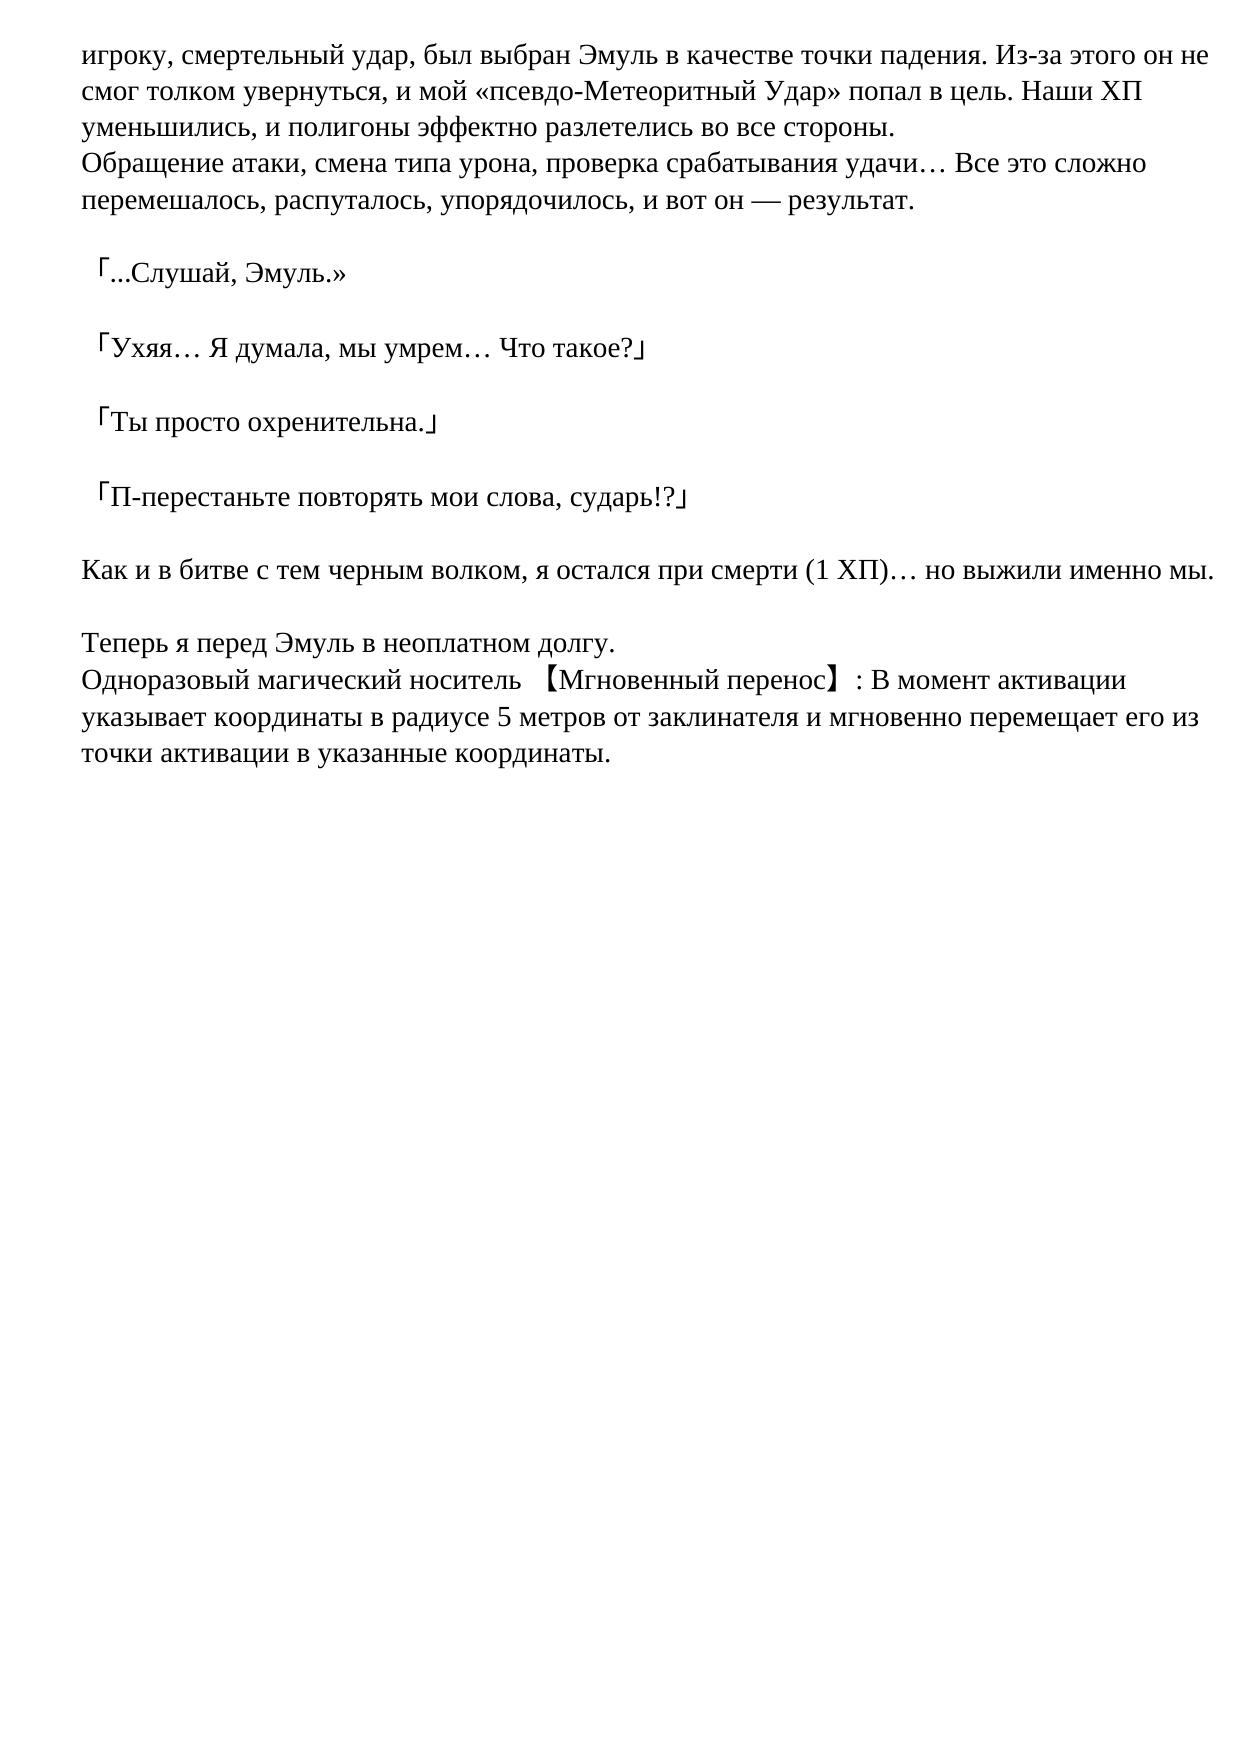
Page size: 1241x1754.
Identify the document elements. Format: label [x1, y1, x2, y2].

text [81, 37, 1215, 841]
